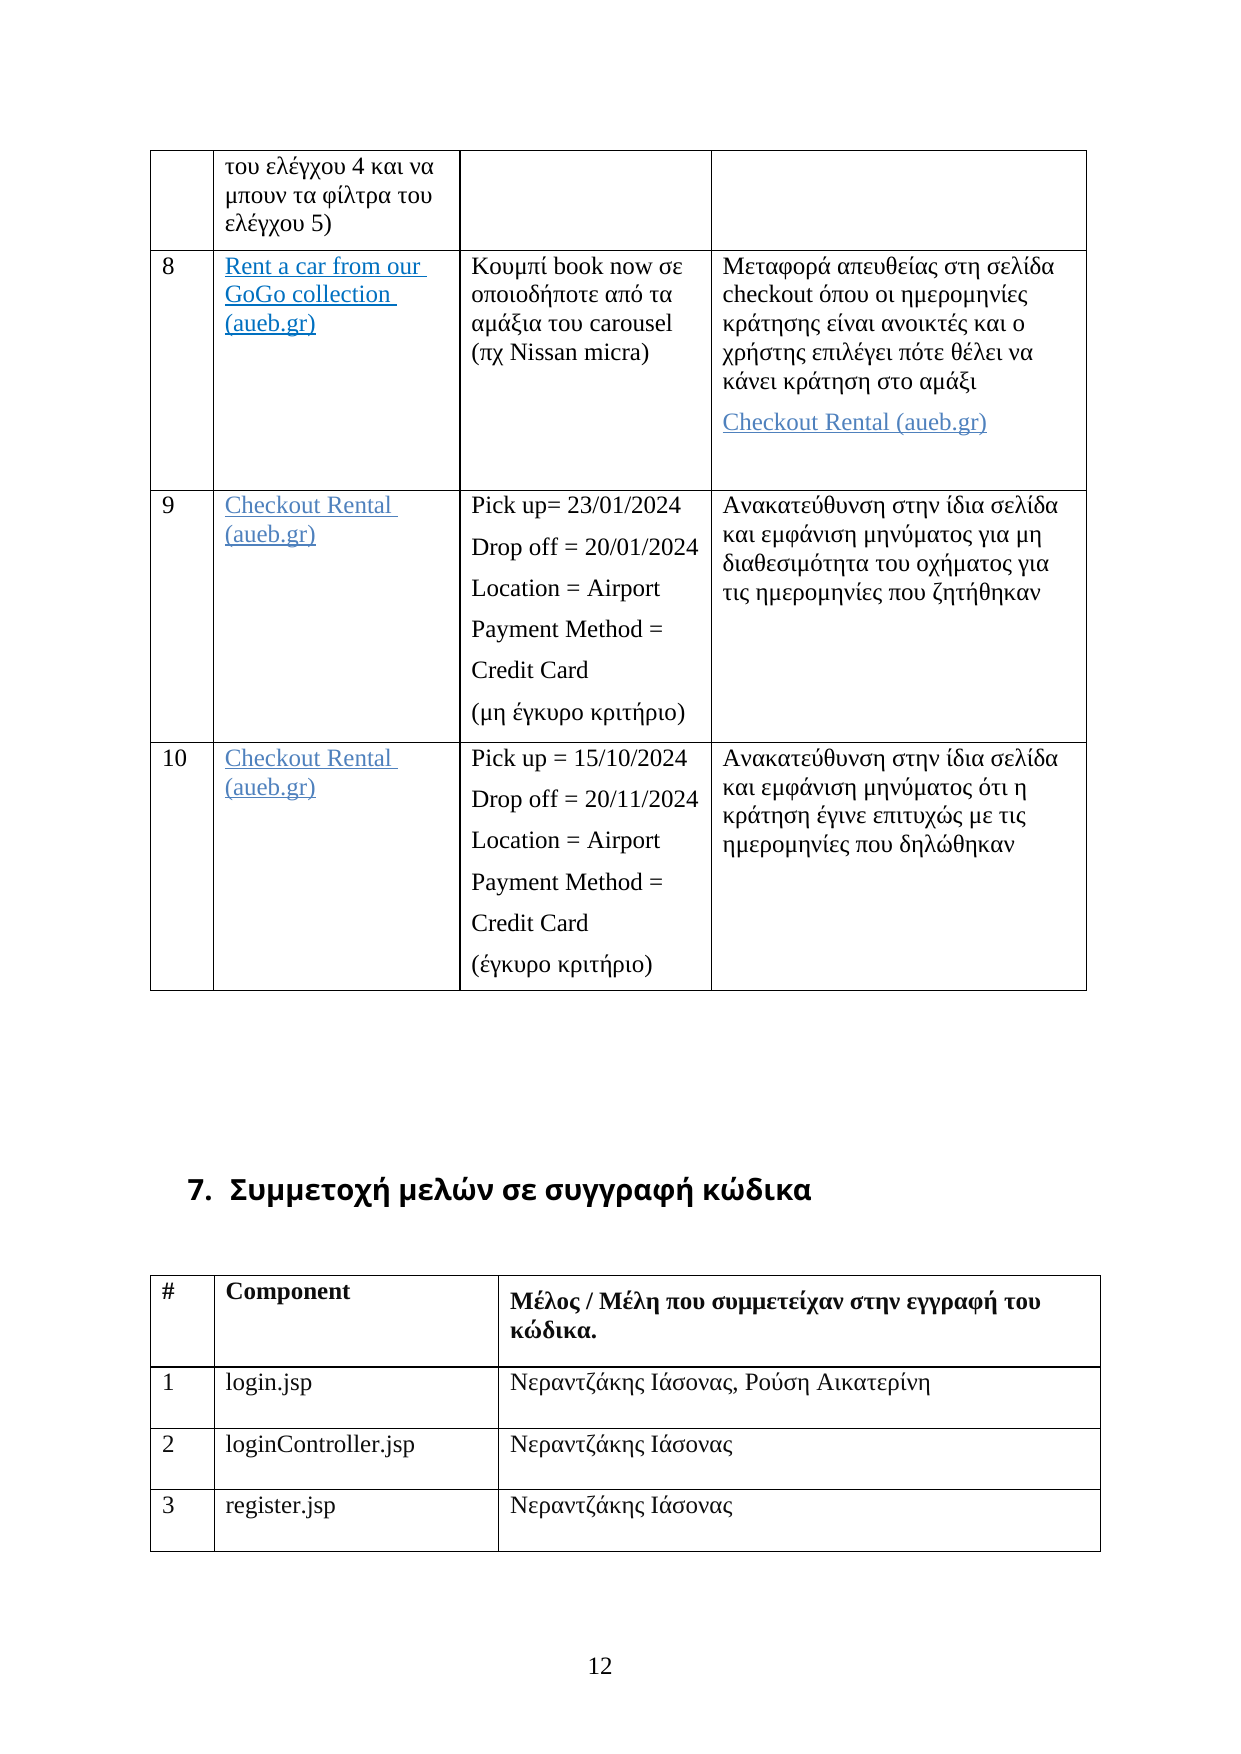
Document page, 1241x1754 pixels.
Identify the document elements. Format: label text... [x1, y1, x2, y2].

table_cell Pick up= 23/01/2024 Drop off = 20/01/2024 Location = Airport Payment Method = Credit Card (μη έγκυρο κριτήριο) [461, 491, 711, 742]
table_cell register.jsp [215, 1490, 498, 1551]
table_cell Rent a car from our GoGo collection (aueb.gr) [214, 251, 459, 489]
table_cell Checkout Rental (aueb.gr) [214, 743, 459, 990]
subtitle Συμμετοχή μελών σε συγγραφή κώδικα [187, 1169, 1087, 1209]
table_header # [151, 1276, 214, 1366]
table_cell 1 [151, 1368, 214, 1428]
table_cell Μεταφορά απευθείας στη σελίδα checkout όπου οι ημερομηνίες κράτησης είναι ανοικτές και ο χρήστης επιλέγει πότε θέλει να κάνει κράτηση στο αμάξι Checkout Rental (aueb.gr) [712, 251, 1086, 489]
table_cell Νεραντζάκης Ιάσονας [499, 1490, 1100, 1551]
table_cell Νεραντζάκης Ιάσονας, Ρούση Αικατερίνη [499, 1368, 1100, 1428]
table_cell 7 [151, 151, 213, 250]
table_cell 3 [151, 1490, 214, 1551]
table_cell login.jsp [215, 1368, 498, 1428]
table_header Μέλος / Μέλη που συμμετείχαν στην εγγραφή του κώδικα. [499, 1276, 1100, 1366]
table_cell 8 [151, 251, 213, 489]
table_cell 2 [151, 1429, 214, 1489]
table_cell 9 [151, 491, 213, 742]
table_cell Pick up = 15/10/2024 Drop off = 20/11/2024 Location = Airport Payment Method = Credit Card (έγκυρο κριτήριο) [461, 743, 711, 990]
table_cell Ανακατεύθυνση στην ίδια σελίδα και εμφάνιση μηνύματος για μη διαθεσιμότητα του οχήματος για τις ημερομηνίες που ζητήθηκαν [712, 491, 1086, 742]
table_cell Κουμπί book now σε οποιοδήποτε από τα αμάξια του carousel (πχ Nissan micra) [461, 251, 711, 489]
table_header Component [215, 1276, 498, 1366]
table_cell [214, 151, 459, 250]
table_cell 10 [151, 743, 213, 990]
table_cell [461, 151, 711, 250]
table_cell Checkout Rental (aueb.gr) [214, 491, 459, 742]
table_cell Ανακατεύθυνση στην ίδια σελίδα και εμφάνιση μηνύματος ότι η κράτηση έγινε επιτυχώς με τις ημερομηνίες που δηλώθηκαν [712, 743, 1086, 990]
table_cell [712, 151, 1086, 250]
table_cell Νεραντζάκης Ιάσονας [499, 1429, 1100, 1489]
table_cell loginController.jsp [215, 1429, 498, 1489]
